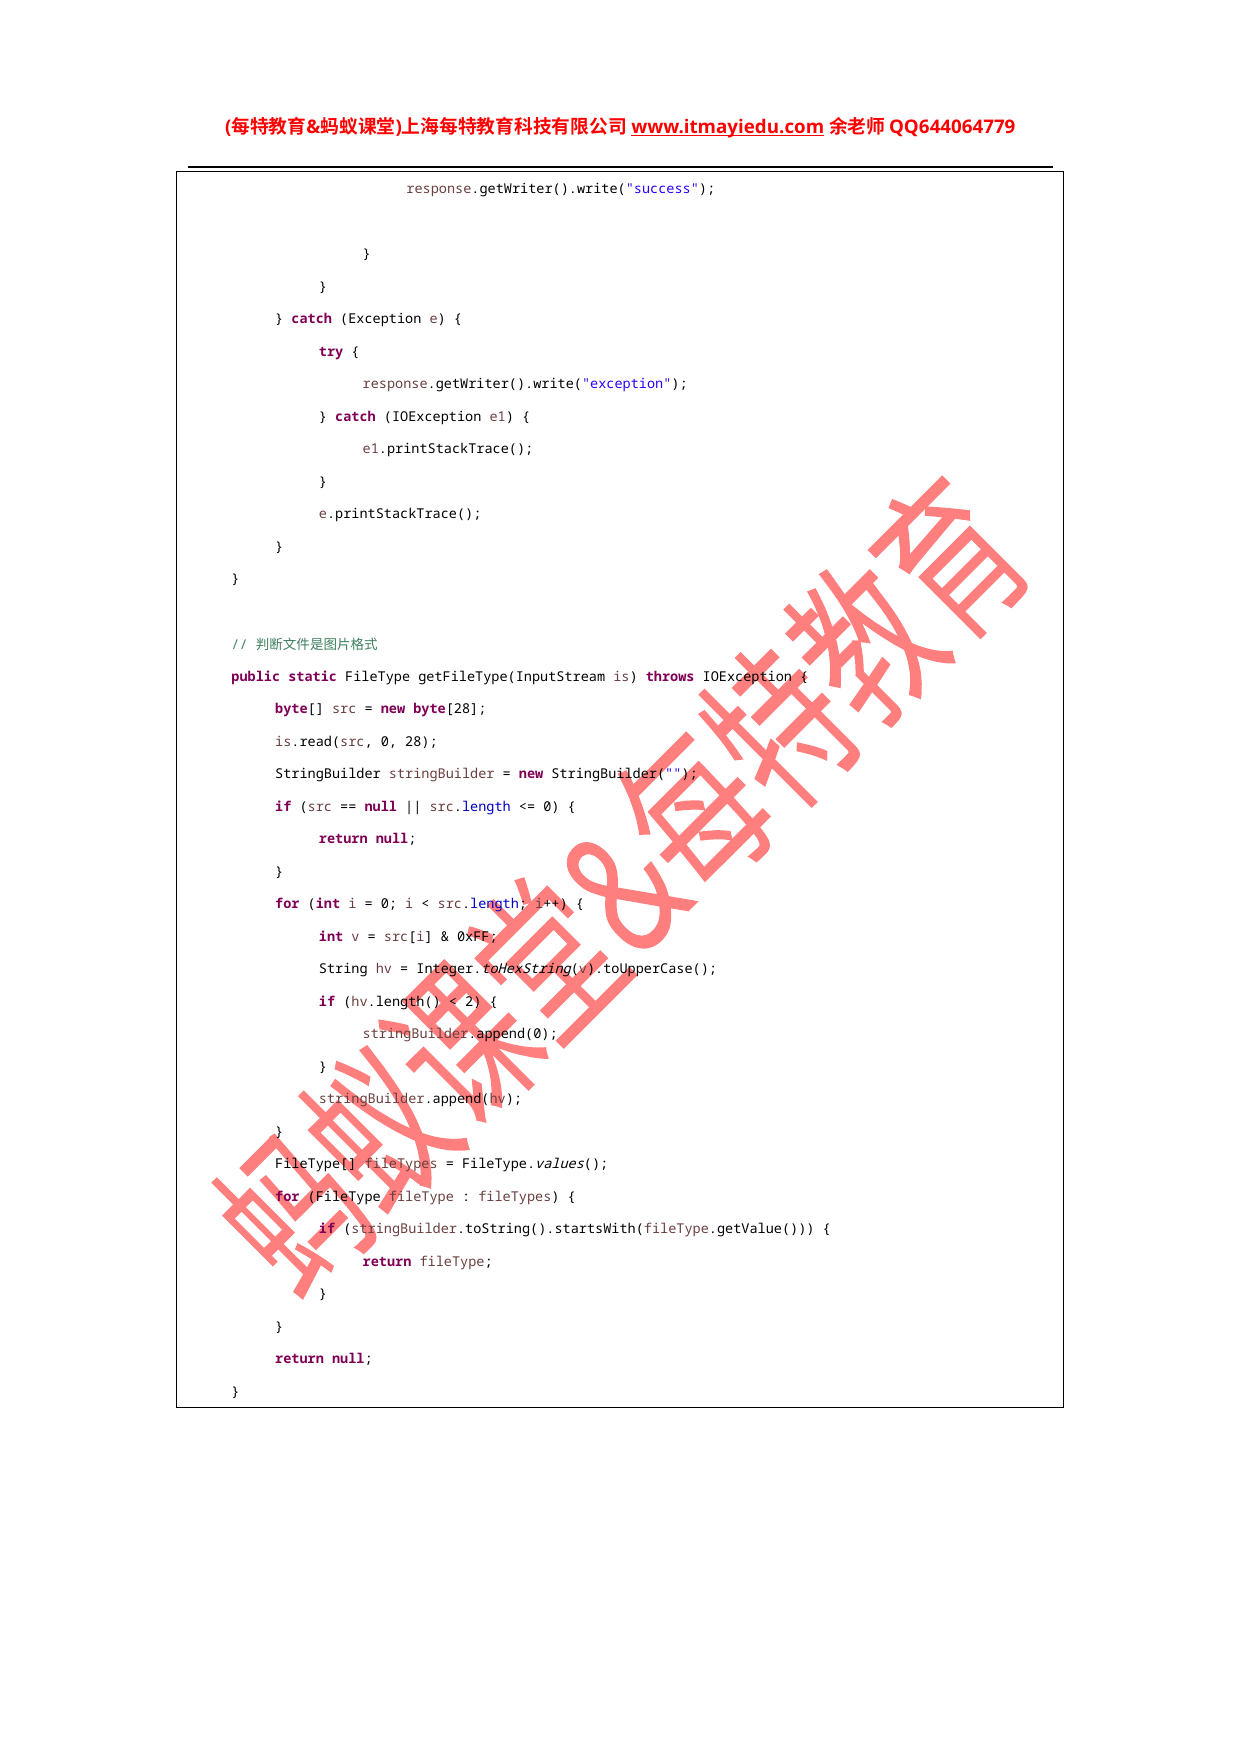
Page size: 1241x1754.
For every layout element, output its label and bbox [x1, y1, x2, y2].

table_header [177, 172, 1063, 1407]
